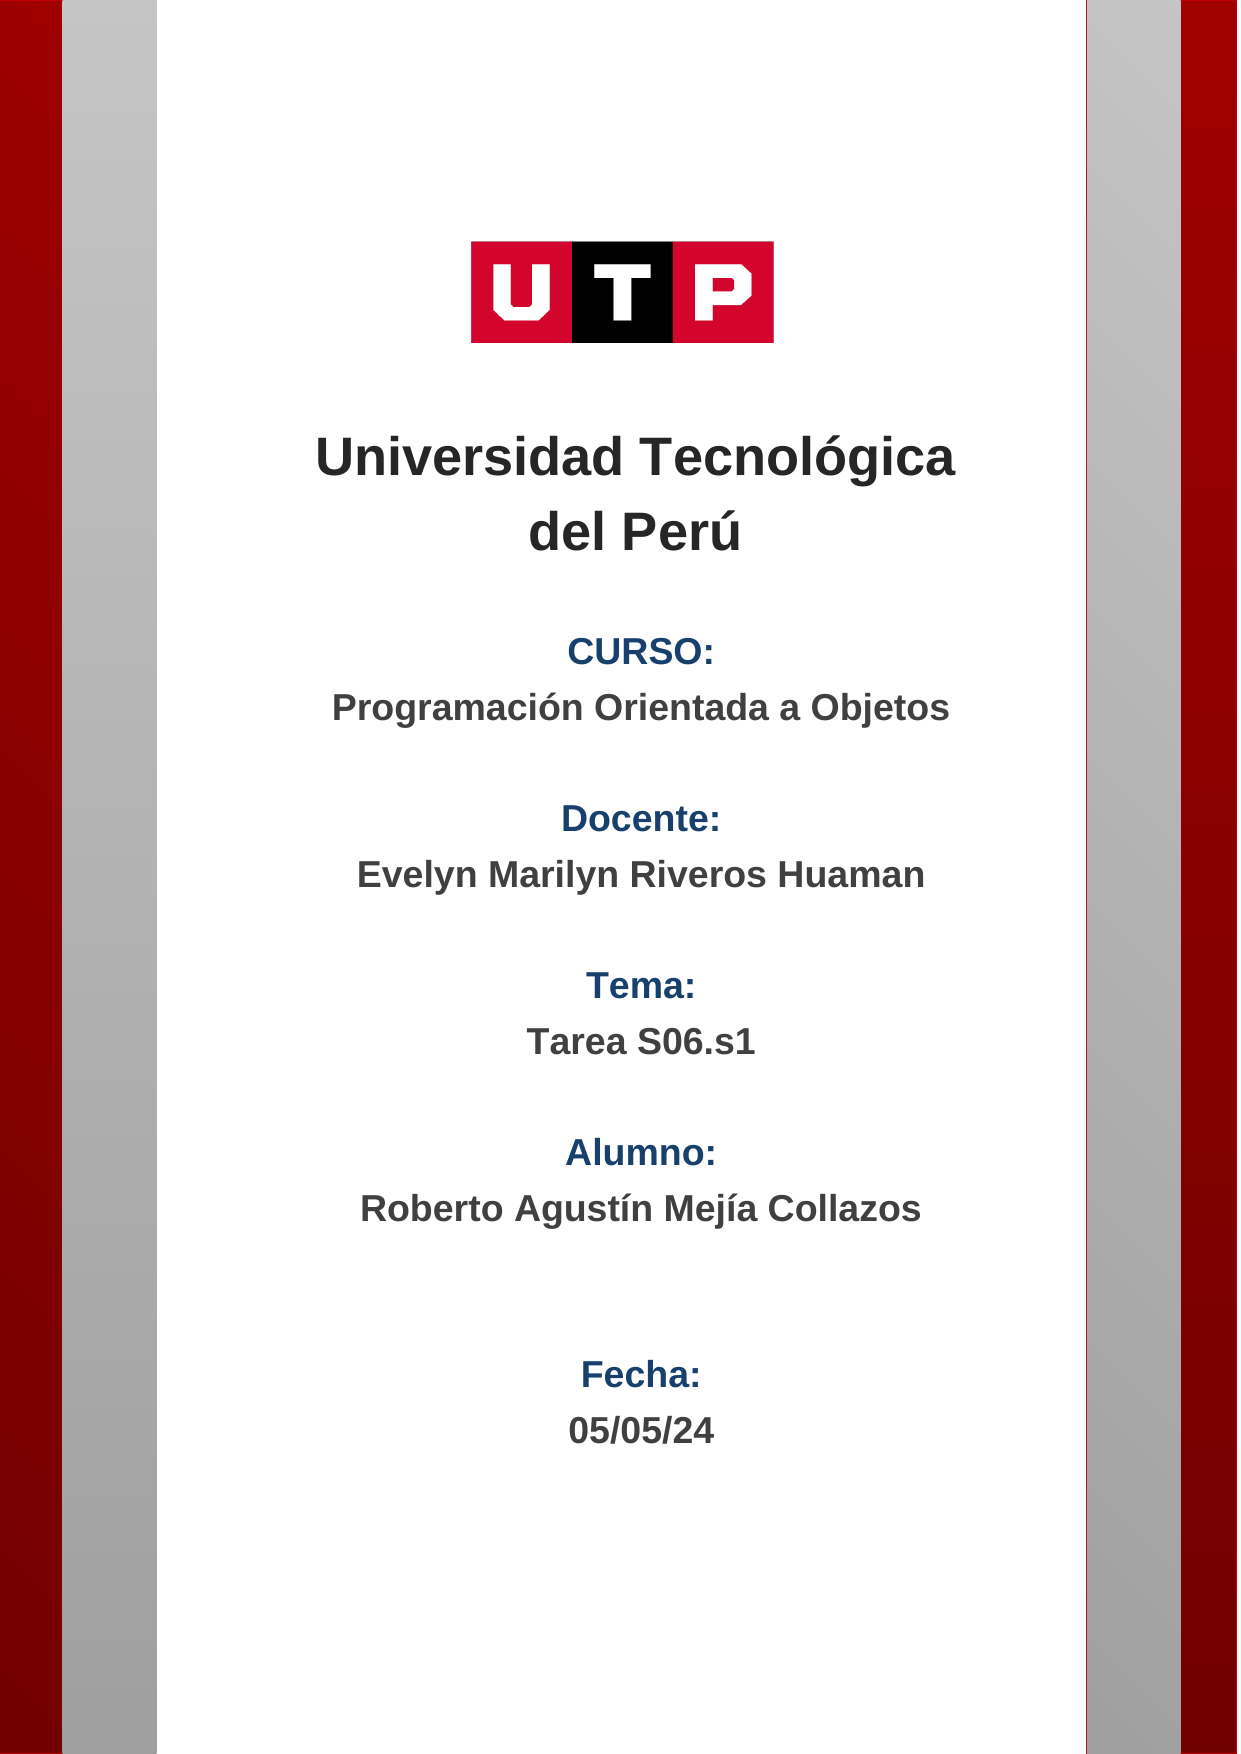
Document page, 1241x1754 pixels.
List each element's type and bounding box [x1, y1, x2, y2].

picture [461, 231, 778, 348]
